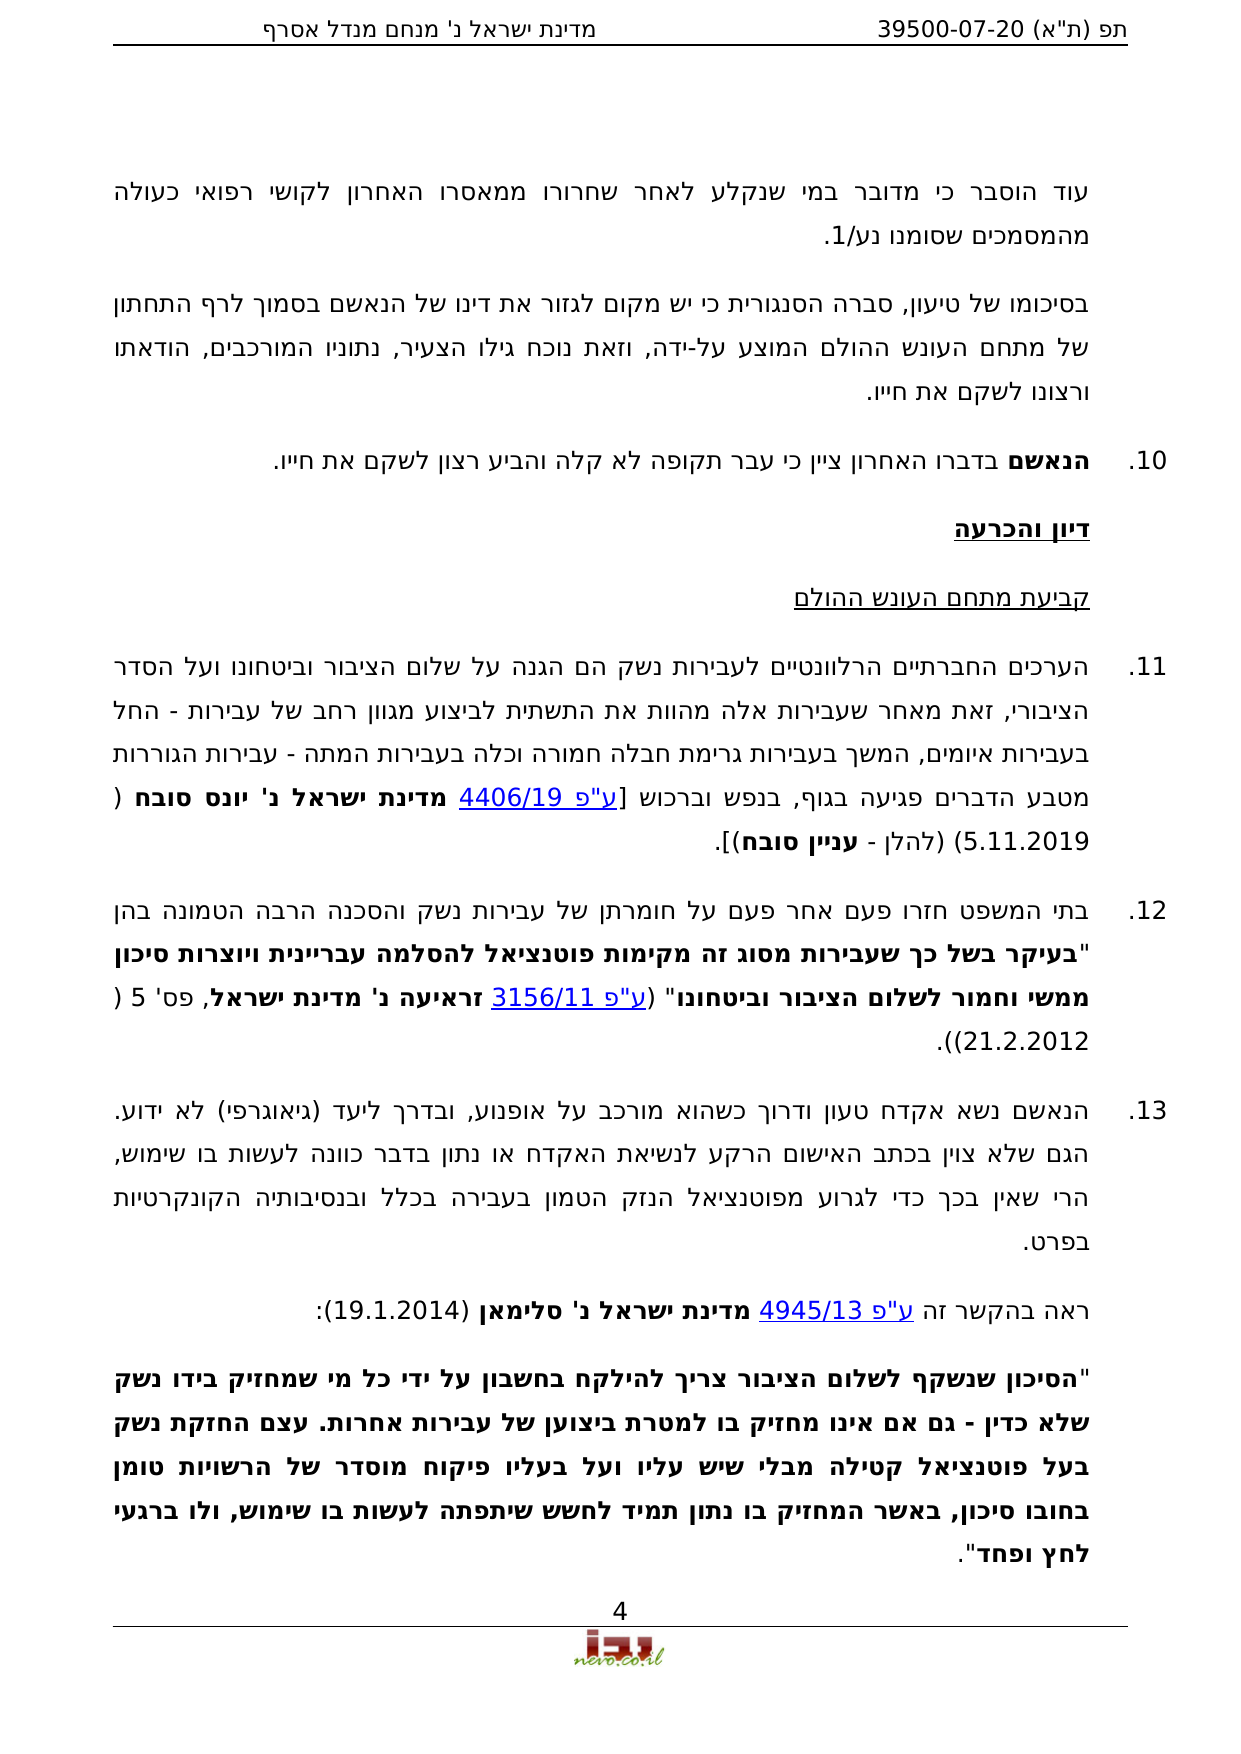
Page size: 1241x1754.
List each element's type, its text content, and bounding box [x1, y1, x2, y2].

list דיון והכרעה [112, 515, 1090, 544]
list ראה בהקשר זה ע"פ 4945/13 מדינת ישראל נ' סלימאן (19.1.2014): [112, 1296, 1090, 1325]
list קביעת מתחם העונש ההולם [112, 583, 1090, 613]
list הנאשם נשא אקדח טעון ודרוך כשהוא מורכב על אופנוע, ובדרך ליעד (גיאוגרפי) לא ידוע. הגם שלא צוין בכתב האישום הרקע לנשיאת האקדח או נתון בדבר כוונה לעשות בו שימוש, הרי שאין בכך כדי לגרוע מפוטנציאל הנזק הטמון בעבירה בכלל ובנסיבותיה הקונקרטיות בפרט. [112, 1096, 1128, 1256]
list בסיכומו של טיעון, סברה הסנגורית כי יש מקום לגזור את דינו של הנאשם בסמוך לרף התחתון של מתחם העונש ההולם המוצע על-ידה, וזאת נוכח גילו הצעיר, נתוניו המורכבים, הודאתו ורצונו לשקם את חייו. [112, 290, 1090, 406]
picture [574, 1629, 666, 1667]
list בתי המשפט חזרו פעם אחר פעם על חומרתן של עבירות נשק והסכנה הרבה הטמונה בהן "בעיקר בשל כך שעבירות מסוג זה מקימות פוטנציאל להסלמה עבריינית ויוצרות סיכון ממשי וחמור לשלום הציבור וביטחונו" (ע"פ 3156/11 זראיעה נ' מדינת ישראל, פס' 5 (21.2.2012)). [112, 896, 1128, 1056]
list הערכים החברתיים הרלוונטיים לעבירות נשק הם הגנה על שלום הציבור וביטחונו ועל הסדר הציבורי, זאת מאחר שעבירות אלה מהוות את התשתית לביצוע מגוון רחב של עבירות - החל בעבירות איומים, המשך בעבירות גרימת חבלה חמורה וכלה בעבירות המתה - עבירות הגוררות מטבע הדברים פגיעה בגוף, בנפש וברכוש [ע"פ 4406/19 מדינת ישראל נ' יונס סובח (5.11.2019) (להלן - עניין סובח)]. [112, 652, 1128, 856]
list עוד הוסבר כי מדובר במי שנקלע לאחר שחרורו ממאסרו האחרון לקושי רפואי כעולה מהמסמכים שסומנו נע/1. [112, 177, 1090, 250]
list "הסיכון שנשקף לשלום הציבור צריך להילקח בחשבון על ידי כל מי שמחזיק בידו נשק שלא כדין - גם אם אינו מחזיק בו למטרת ביצוען של עבירות אחרות. עצם החזקת נשק בעל פוטנציאל קטילה מבלי שיש עליו ועל בעליו פיקוח מוסדר של הרשויות טומן בחובו סיכון, באשר המחזיק בו נתון תמיד לחשש שיתפתה לעשות בו שימוש, ולו ברגעי לחץ ופחד". [112, 1365, 1091, 1569]
list הנאשם בדברו האחרון ציין כי עבר תקופה לא קלה והביע רצון לשקם את חייו. [112, 446, 1128, 475]
